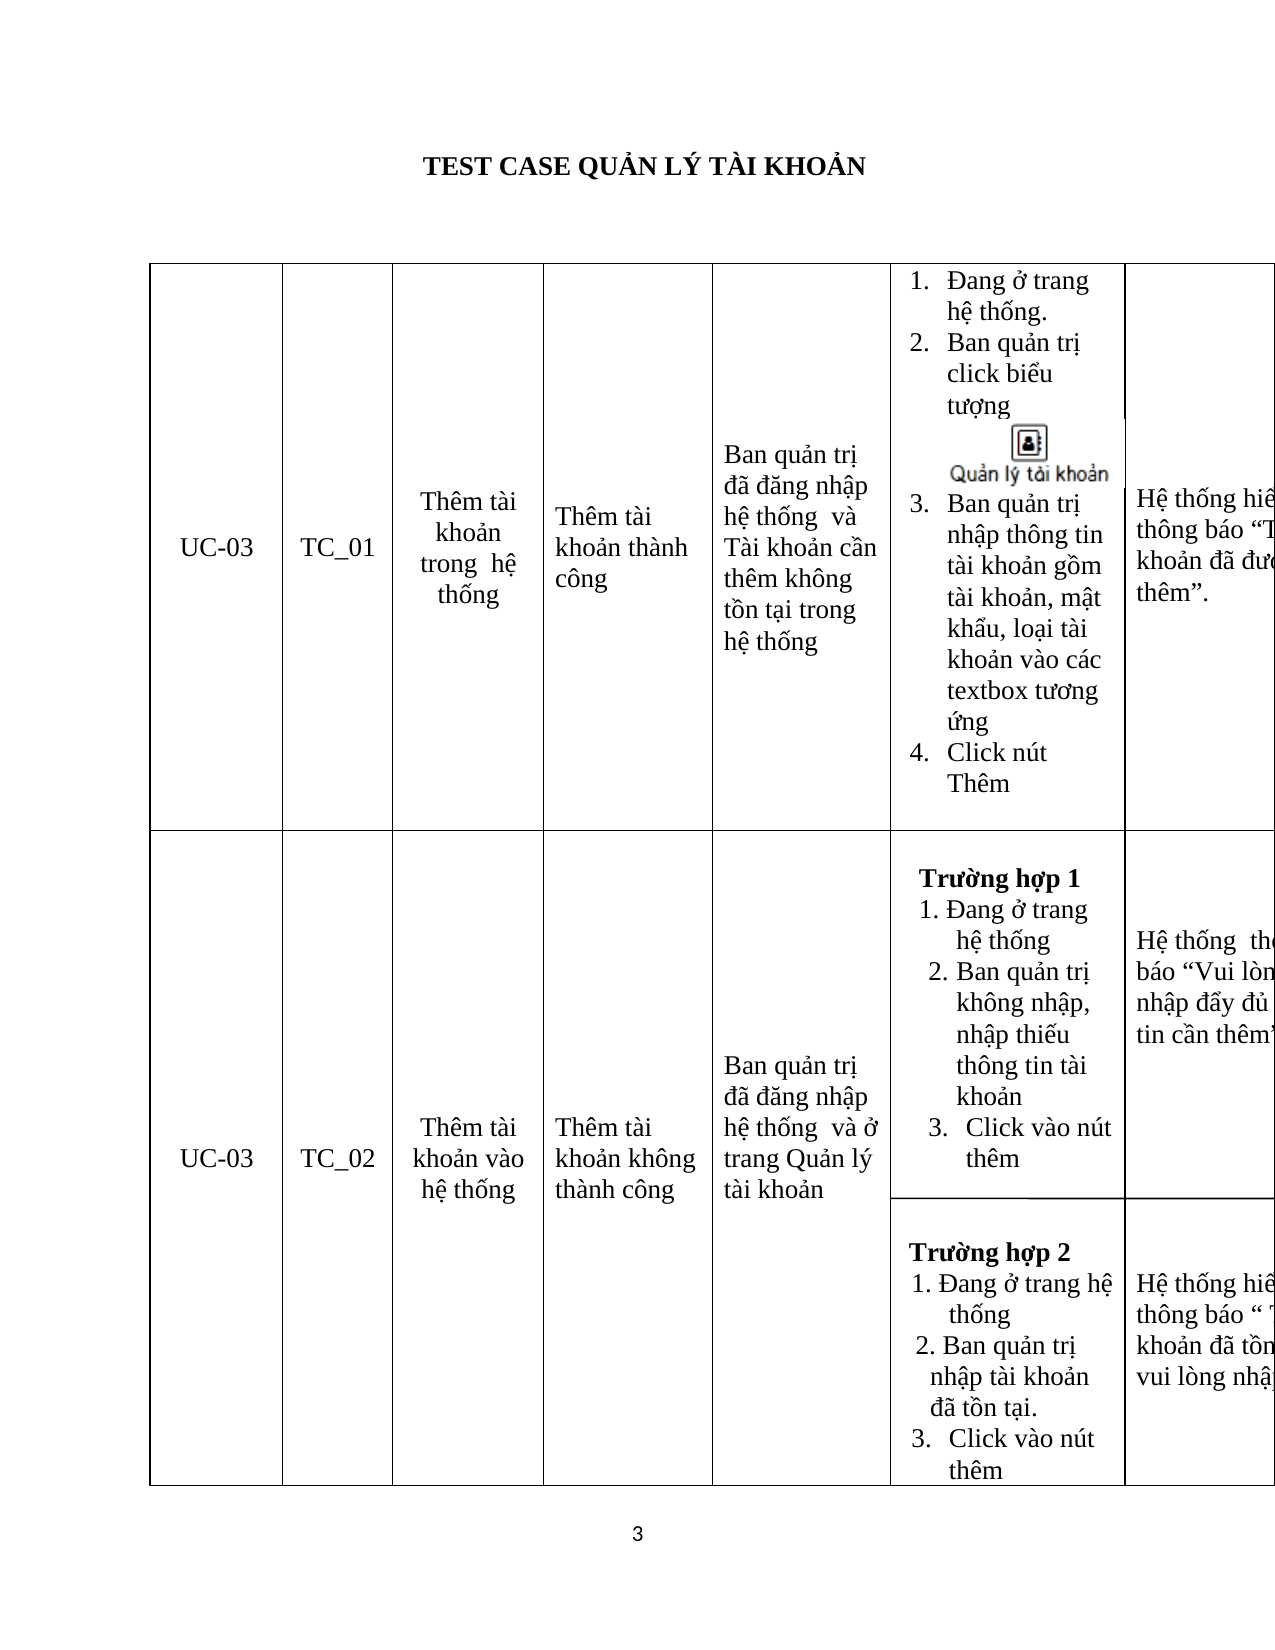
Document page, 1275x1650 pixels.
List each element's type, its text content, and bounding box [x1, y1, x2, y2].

table_cell UC-03 [151, 831, 282, 1485]
table_cell Ban quản trị đã đăng nhập hệ thống và ở trang Quản lý tài khoản [713, 831, 890, 1485]
table_header Thêm tài khoản trong hệ thống [393, 264, 543, 830]
table_header Hệ thống hiển thị thông báo “Tài khoản đã được thêm”. [1126, 264, 1274, 830]
text TEST CASE QUẢN LÝ TÀI KHOẢN [150, 150, 1125, 181]
table_cell TC_02 [283, 831, 392, 1485]
table_cell Hệ thống thông báo “Vui lòng nhập đẩy đủ thông tin cần thêm” Hệ thống hiển thị thông báo “ Tài khoản đã tồn tại, vui lòng nhập lại”. [1126, 1200, 1274, 1485]
table_header TC_01 [283, 264, 392, 830]
table_cell Trường hợp 1 1. Đang ở trang hệ thống Ban quản trị không nhập, nhập thiếu thông tin tài khoản Click vào nút thêm Trường hợp 2 1. Đang ở trang hệ thống 2. Ban quản trị nhập tài khoản đã tồn tại. Click vào nút thêm [891, 1200, 1124, 1485]
table_cell Trường hợp 1 1. Đang ở trang hệ thống Ban quản trị không nhập, nhập thiếu thông tin tài khoản Click vào nút thêm Trường hợp 2 1. Đang ở trang hệ thống 2. Ban quản trị nhập tài khoản đã tồn tại. Click vào nút thêm [891, 831, 1124, 1197]
table_header Đang ở trang hệ thống. Ban quản trị click biểu tượng Ban quản trị nhập thông tin tài khoản gồm tài khoản, mật khẩu, loại tài khoản vào các textbox tương ứng Click nút Thêm [891, 264, 1124, 830]
table_cell Hệ thống thông báo “Vui lòng nhập đẩy đủ thông tin cần thêm” Hệ thống hiển thị thông báo “ Tài khoản đã tồn tại, vui lòng nhập lại”. [1126, 831, 1274, 1197]
table_cell Thêm tài khoản vào hệ thống [393, 831, 543, 1485]
table_header Thêm tài khoản thành công [544, 264, 712, 830]
table_header UC-03 [151, 264, 282, 830]
table_cell Thêm tài khoản không thành công [544, 831, 712, 1485]
picture [946, 419, 1125, 488]
table_header Ban quản trị đã đăng nhập hệ thống và Tài khoản cần thêm không tồn tại trong hệ thống [713, 264, 890, 830]
